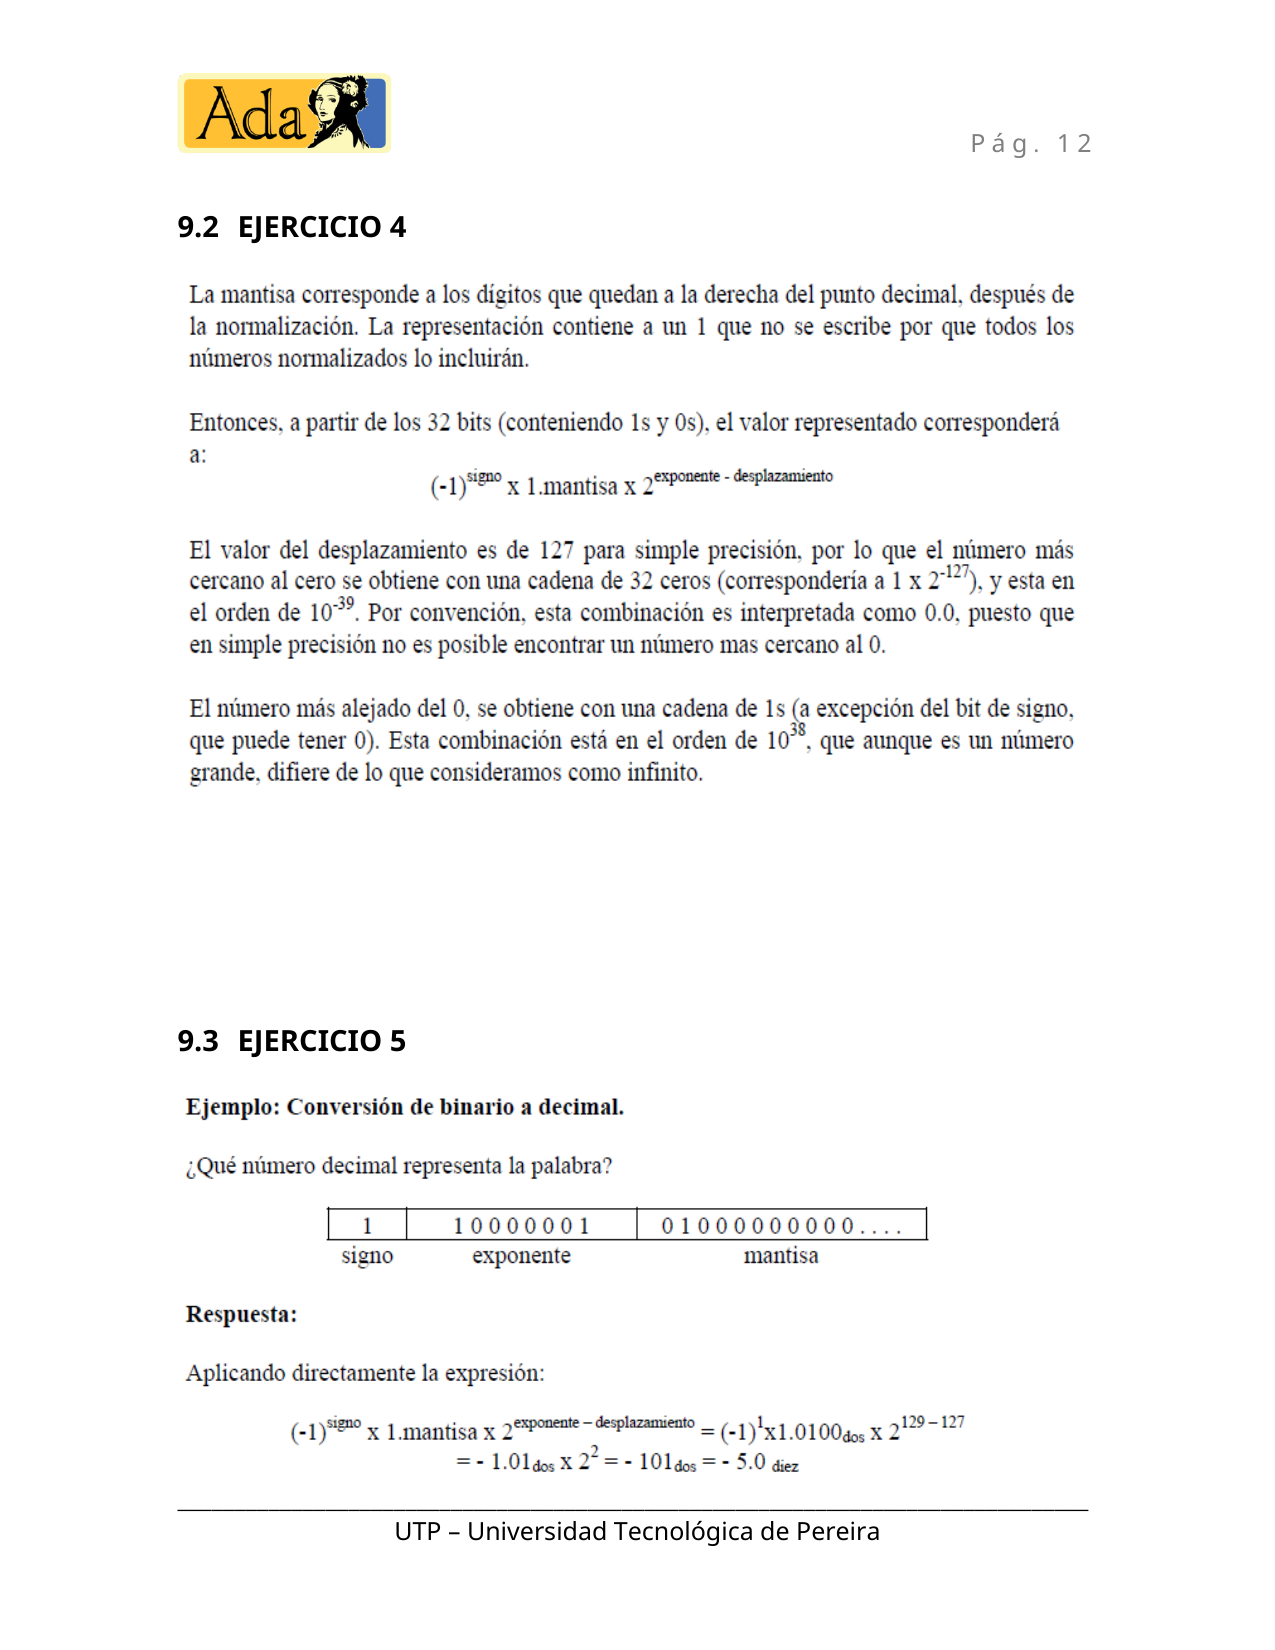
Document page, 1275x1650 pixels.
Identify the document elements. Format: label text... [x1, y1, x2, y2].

picture [177, 274, 1097, 794]
picture [177, 73, 392, 153]
subtitle EJERCICIO 4 [177, 207, 1098, 246]
subtitle EJERCICIO 5 [177, 1021, 1098, 1060]
picture [177, 1088, 1096, 1484]
